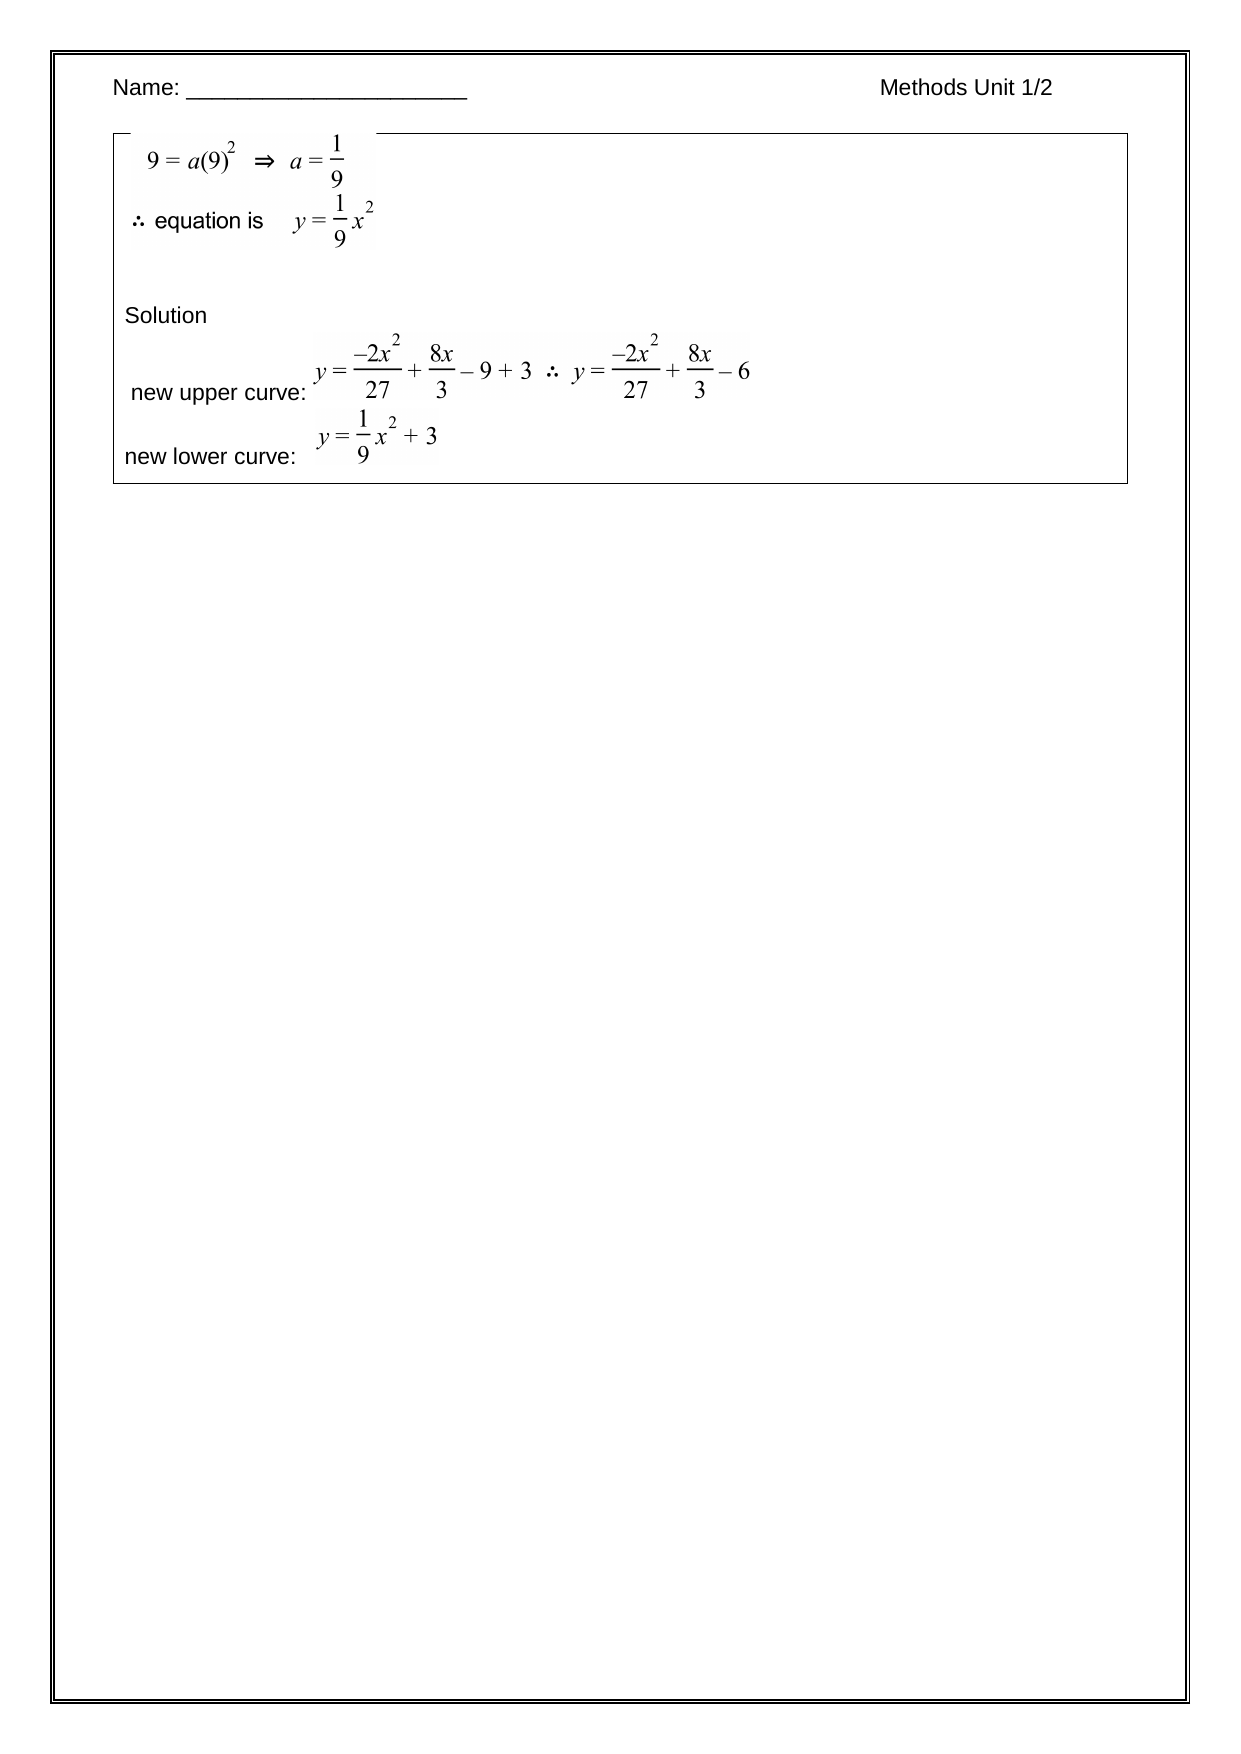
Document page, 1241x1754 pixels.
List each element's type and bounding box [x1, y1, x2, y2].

picture [315, 408, 439, 465]
picture [312, 332, 750, 400]
picture [130, 133, 377, 250]
table_cell [114, 134, 1127, 483]
